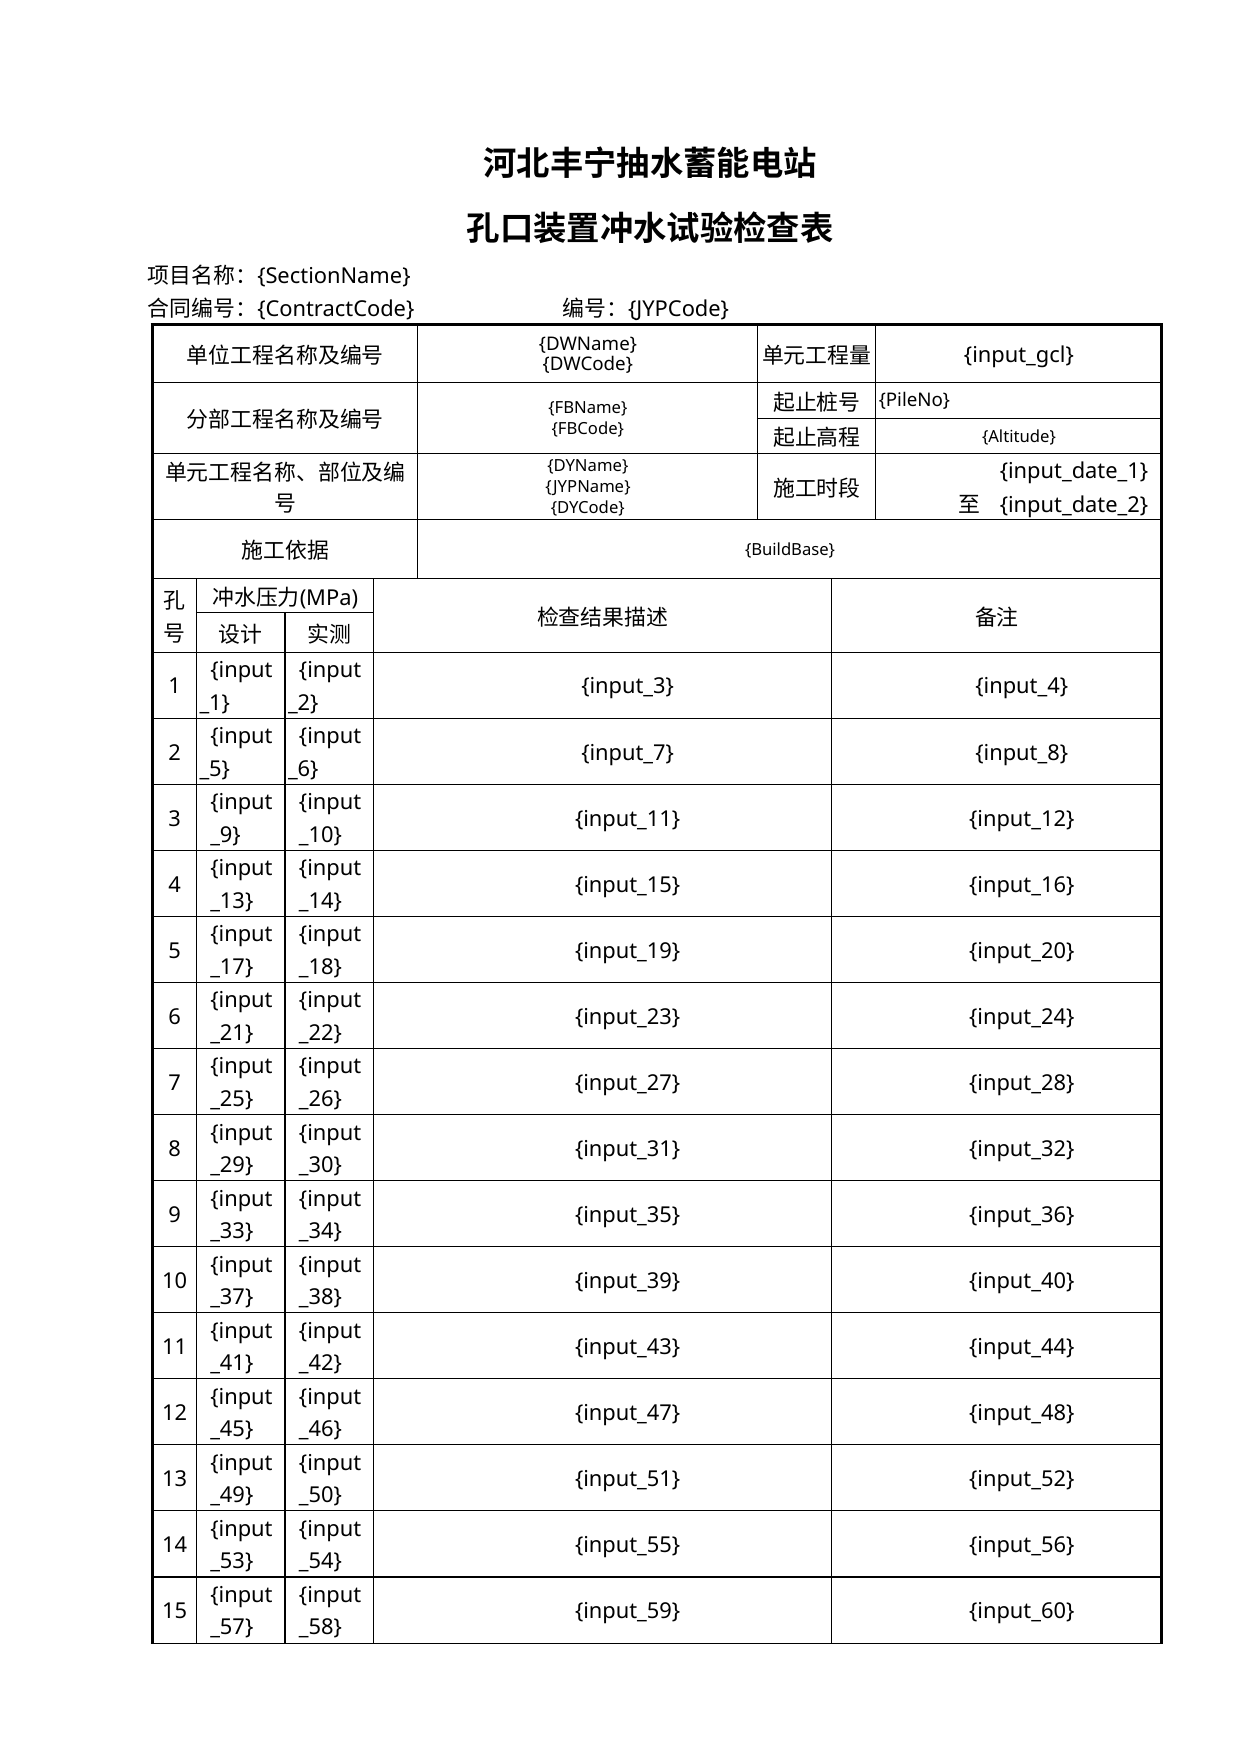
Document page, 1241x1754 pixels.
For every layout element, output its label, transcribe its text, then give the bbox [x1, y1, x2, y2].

table_cell {input_13} [197, 851, 284, 916]
table_cell {input_52} [832, 1445, 1160, 1510]
table_cell {input_2} [286, 653, 373, 718]
table_cell {input_32} [832, 1115, 1160, 1180]
table_cell {input_51} [374, 1445, 831, 1510]
table_cell 起止高程 [758, 419, 875, 453]
table_cell {input_5} [197, 719, 284, 784]
table_cell 8 [154, 1115, 196, 1180]
table_cell 11 [154, 1313, 196, 1378]
table_cell {input_7} [374, 719, 831, 784]
table_cell {input_48} [832, 1379, 1160, 1444]
table_header 单位工程名称及编号 [154, 326, 417, 382]
table_cell {input_26} [286, 1049, 373, 1114]
table_header 单元工程量 [758, 326, 875, 382]
table_cell {input_41} [197, 1313, 284, 1378]
table_cell {input_25} [197, 1049, 284, 1114]
table_cell 3 [154, 785, 196, 850]
table_cell {BuildBase} [418, 520, 1160, 578]
table_cell 分部工程名称及编号 [154, 383, 417, 453]
table_cell {input_22} [286, 983, 373, 1048]
text 河北丰宁抽水蓄能电站 [148, 128, 1152, 193]
table_cell {input_3} [374, 653, 831, 718]
table_cell {input_15} [374, 851, 831, 916]
table_cell 单元工程名称、部位及编号 [154, 454, 417, 519]
table_cell {input_45} [197, 1379, 284, 1444]
table_cell {input_14} [286, 851, 373, 916]
table_cell {input_40} [832, 1247, 1160, 1312]
table_cell {input_60} [832, 1578, 1160, 1642]
table_cell {input_19} [374, 917, 831, 982]
table_cell {input_39} [374, 1247, 831, 1312]
table_cell 4 [154, 851, 196, 916]
table_cell 6 [154, 983, 196, 1048]
text 项目名称：{SectionName} [148, 258, 1152, 291]
table_cell {input_29} [197, 1115, 284, 1180]
table_cell {input_24} [832, 983, 1160, 1048]
table_cell {input_16} [832, 851, 1160, 916]
table_cell {input_18} [286, 917, 373, 982]
table_cell {input_4} [832, 653, 1160, 718]
table_cell 12 [154, 1379, 196, 1444]
table_cell 7 [154, 1049, 196, 1114]
table_cell 备注 [832, 579, 1160, 652]
table_cell {input_57} [197, 1578, 284, 1642]
table_cell 9 [154, 1181, 196, 1246]
table_cell {input_10} [286, 785, 373, 850]
table_cell {input_46} [286, 1379, 373, 1444]
table_cell 13 [154, 1445, 196, 1510]
table_cell 实测 [286, 613, 373, 652]
table_cell {input_21} [197, 983, 284, 1048]
table_cell 15 [154, 1578, 196, 1642]
table_cell {input_33} [197, 1181, 284, 1246]
table_cell {input_38} [286, 1247, 373, 1312]
table_cell {PileNo} [876, 383, 1160, 417]
table_cell {input_55} [374, 1511, 831, 1576]
table_cell {input_58} [286, 1578, 373, 1642]
table_cell {input_20} [832, 917, 1160, 982]
table_cell {input_27} [374, 1049, 831, 1114]
table_cell {input_12} [832, 785, 1160, 850]
table_cell {input_35} [374, 1181, 831, 1246]
table_cell 施工依据 [154, 520, 417, 578]
table_cell {input_6} [286, 719, 373, 784]
table_cell {Altitude} [876, 419, 1160, 453]
table_cell {input_59} [374, 1578, 831, 1642]
table_cell 10 [154, 1247, 196, 1312]
table_cell {input_9} [197, 785, 284, 850]
table_cell {input_31} [374, 1115, 831, 1180]
text 孔口装置冲水试验检查表 [148, 193, 1152, 258]
text 合同编号：{ContractCode} 编号：{JYPCode} [148, 291, 1152, 323]
table_cell {input_49} [197, 1445, 284, 1510]
table_cell {input_30} [286, 1115, 373, 1180]
table_cell {input_8} [832, 719, 1160, 784]
table_cell 孔号 [154, 579, 196, 652]
table_cell 2 [154, 719, 196, 784]
table_cell {input_date_1} 至 {input_date_2} [876, 454, 1160, 519]
table_cell 14 [154, 1511, 196, 1576]
table_cell 起止桩号 [758, 383, 875, 417]
table_cell {input_47} [374, 1379, 831, 1444]
table_cell {DYName} {JYPName} {DYCode} [418, 454, 757, 519]
table_cell 1 [154, 653, 196, 718]
table_cell 施工时段 [758, 454, 875, 519]
table_cell {input_42} [286, 1313, 373, 1378]
table_cell {input_44} [832, 1313, 1160, 1378]
table_header {DWName} {DWCode} [418, 326, 757, 382]
table_header {input_gcl} [876, 326, 1160, 382]
table_cell {FBName} {FBCode} [418, 383, 757, 453]
table_cell {input_1} [197, 653, 284, 718]
table_cell {input_53} [197, 1511, 284, 1576]
table_cell {input_11} [374, 785, 831, 850]
table_cell {input_43} [374, 1313, 831, 1378]
table_cell {input_34} [286, 1181, 373, 1246]
table_cell 设计 [197, 613, 284, 652]
table_cell {input_28} [832, 1049, 1160, 1114]
table_cell 5 [154, 917, 196, 982]
table_cell 检查结果描述 [374, 579, 831, 652]
table_cell 冲水压力(MPa) [197, 579, 373, 612]
table_cell {input_37} [197, 1247, 284, 1312]
table_cell {input_54} [286, 1511, 373, 1576]
table_cell {input_56} [832, 1511, 1160, 1576]
table_cell {input_17} [197, 917, 284, 982]
table_cell {input_50} [286, 1445, 373, 1510]
table_cell {input_23} [374, 983, 831, 1048]
table_cell {input_36} [832, 1181, 1160, 1246]
